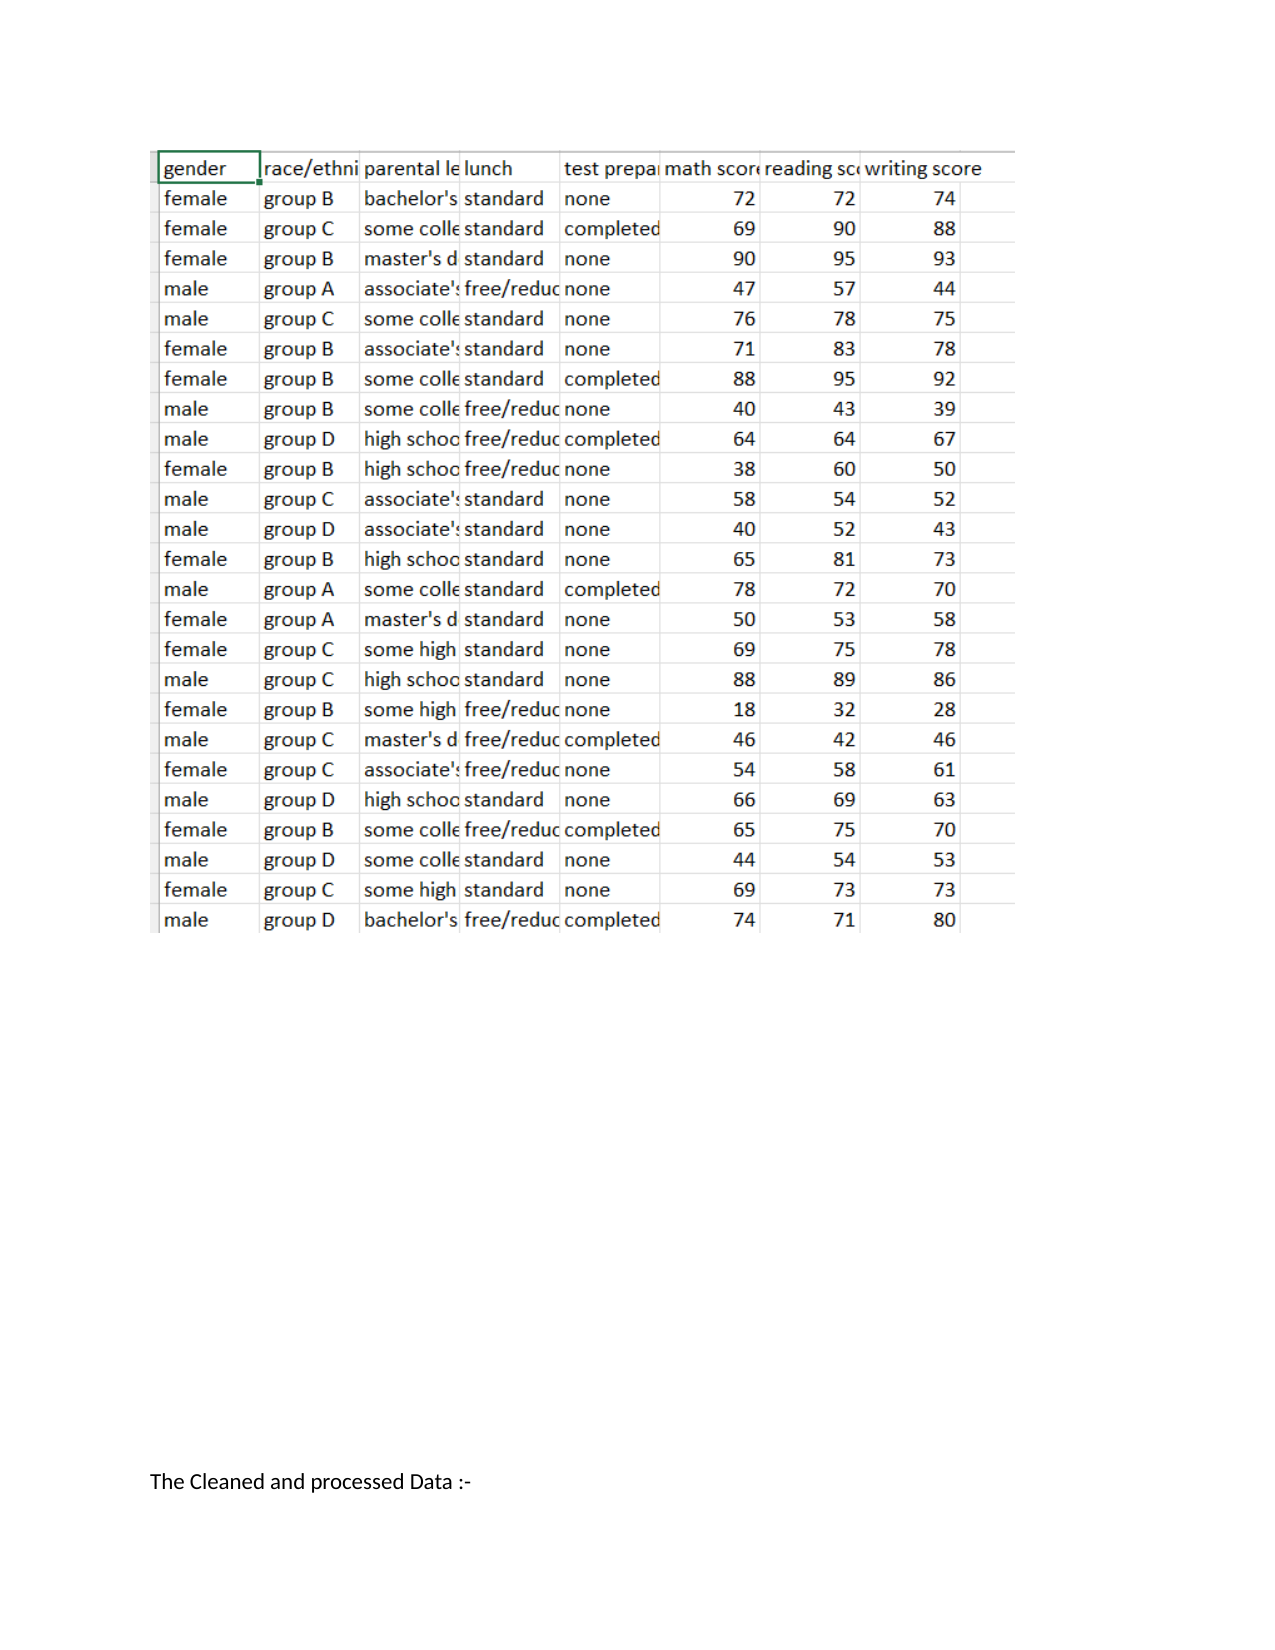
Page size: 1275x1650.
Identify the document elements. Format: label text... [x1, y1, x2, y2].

picture [150, 150, 1015, 933]
text The Cleaned and processed Data :- [150, 1467, 1125, 1495]
